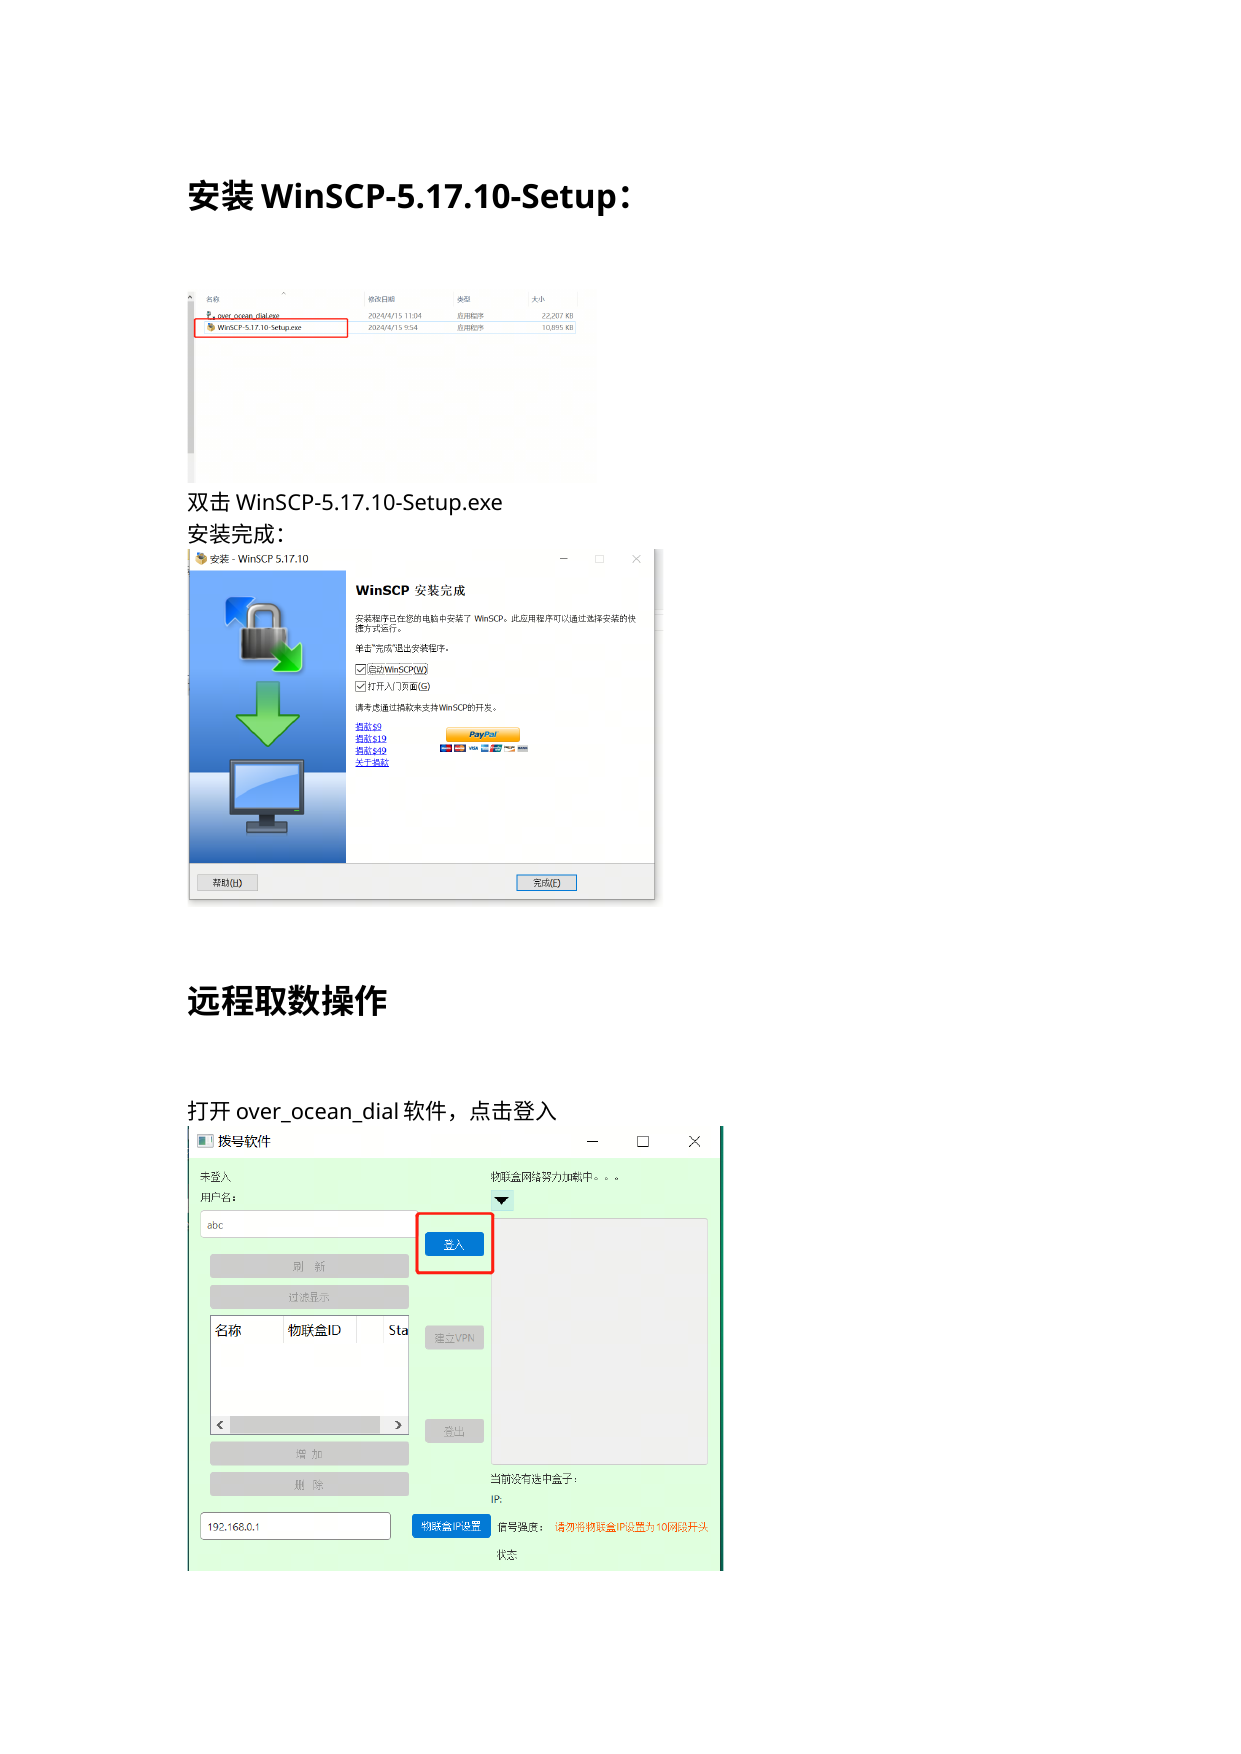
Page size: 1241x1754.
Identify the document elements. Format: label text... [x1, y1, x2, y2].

text 安装完成： [187, 517, 1053, 549]
text 双击WinSCP-5.17.10-Setup.exe [187, 484, 1053, 517]
picture [187, 549, 664, 907]
picture [187, 289, 597, 483]
subtitle 远程取数操作 [187, 966, 1053, 1031]
subtitle 安装WinSCP-5.17.10-Setup： [187, 162, 1053, 227]
picture [187, 1126, 724, 1571]
text 打开over_ocean_dial软件，点击登入 [187, 1094, 1053, 1126]
